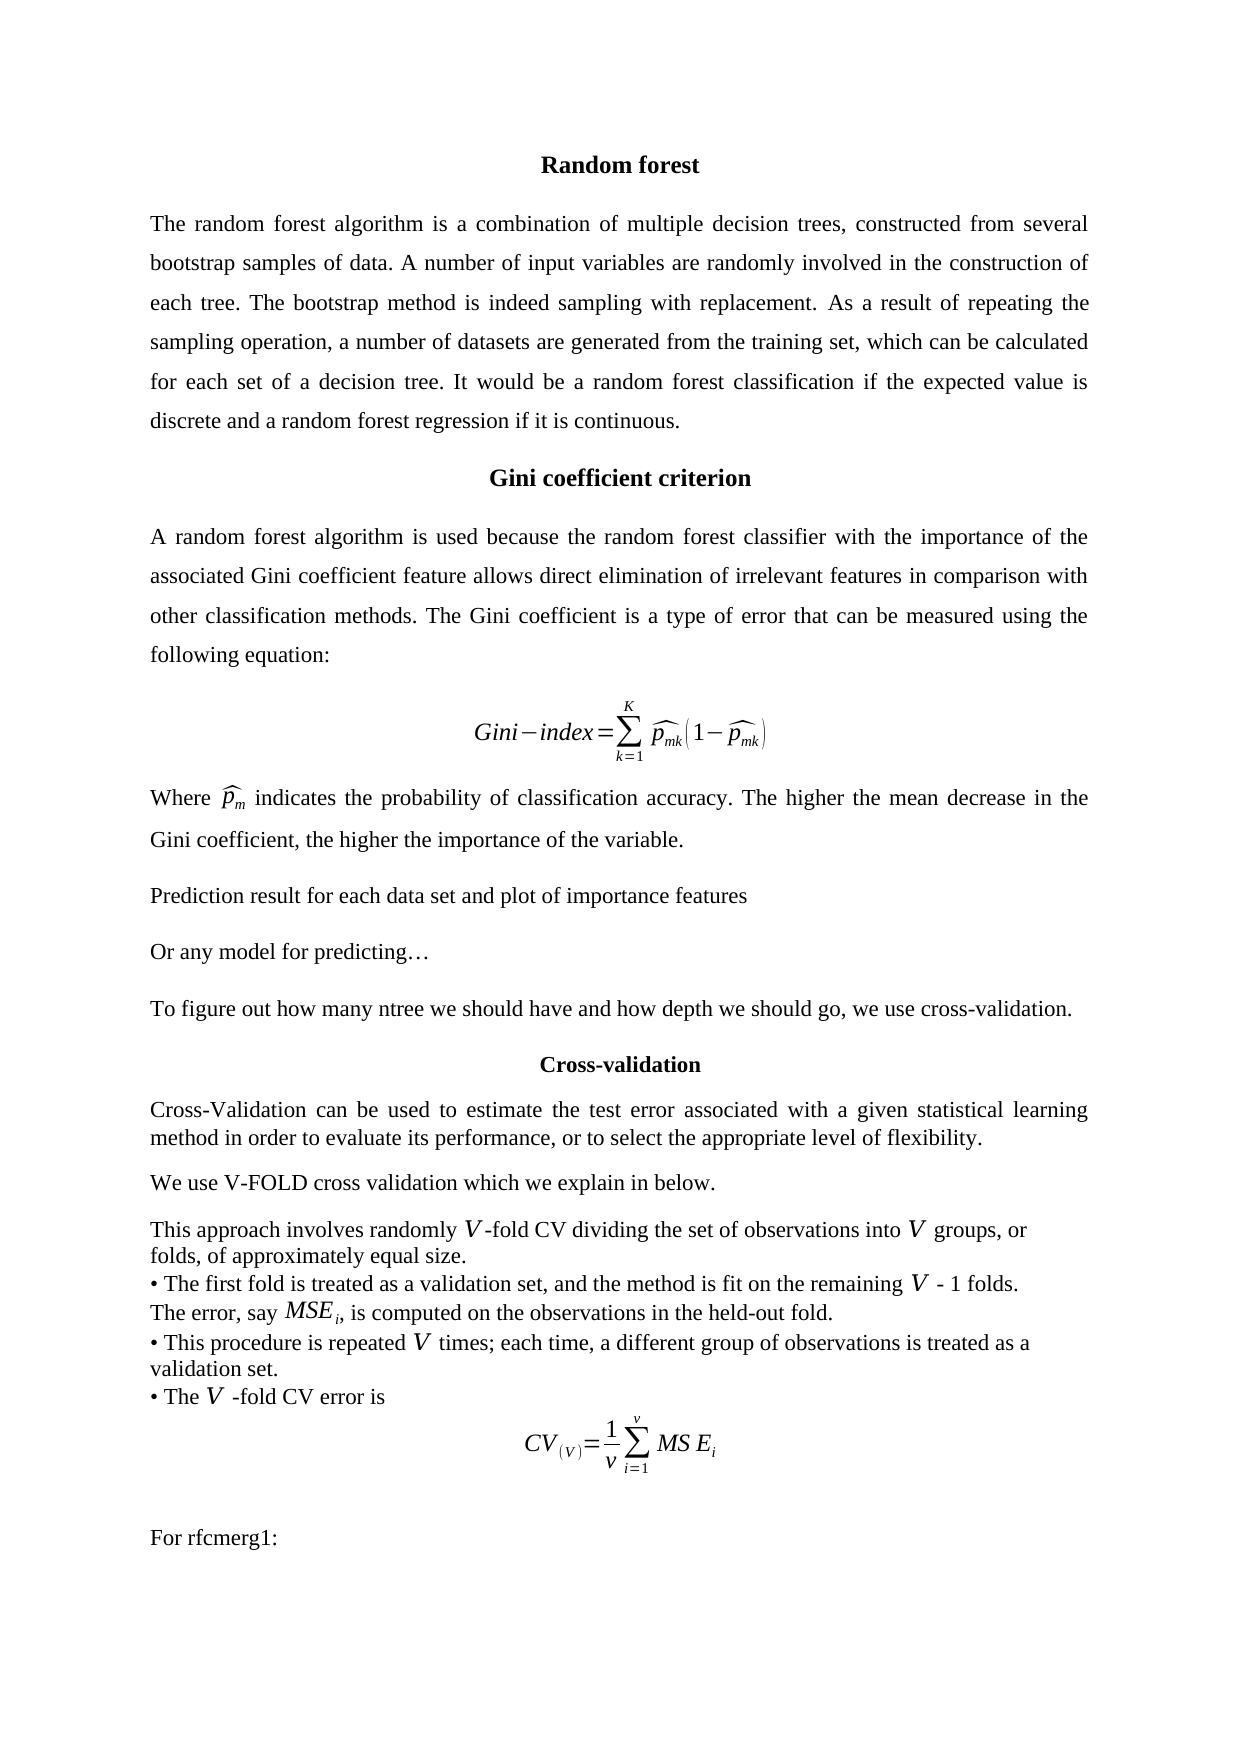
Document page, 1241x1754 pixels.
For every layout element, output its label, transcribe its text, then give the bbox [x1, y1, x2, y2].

text • The 𝑉 -fold CV error is [150, 1382, 1090, 1409]
text Gini coefficient criterion [150, 463, 1090, 492]
text • The first fold is treated as a validation set, and the method is fit on the remaining 𝑉 - 1 folds. [150, 1268, 1090, 1296]
text validation set. [150, 1355, 1090, 1382]
text We use V-FOLD cross validation which we explain in below. [150, 1169, 1090, 1196]
text The random forest algorithm is a combination of multiple decision trees, constructed from several bootstrap samples of data. A number of input variables are randomly involved in the construction of each tree. The bootstrap method is indeed sampling with replacement. As a result of repeating the sampling operation, a number of datasets are generated from the training set, which can be calculated for each set of a decision tree. It would be a random forest classification if the expected value is discrete and a random forest regression if it is continuous. [150, 210, 1090, 433]
text Random forest [150, 150, 1090, 179]
text Cross-validation [150, 1051, 1090, 1077]
text This approach involves randomly 𝑉-fold CV dividing the set of observations into 𝑉 groups, or [150, 1214, 1090, 1242]
text For rfcmerg1: [150, 1523, 1090, 1550]
text • This procedure is repeated 𝑉 times; each time, a different group of observations is treated as a [150, 1328, 1090, 1355]
text folds, of approximately equal size. [150, 1242, 1090, 1268]
text A random forest algorithm is used because the random forest classifier with the importance of the associated Gini coefficient feature allows direct elimination of irrelevant features in comparison with other classification methods. The Gini coefficient is a type of error that can be measured using the following equation: [150, 523, 1090, 668]
text Or any model for predicting… [150, 938, 1090, 965]
text To figure out how many ntree we should have and how depth we should go, we use cross-validation. [150, 994, 1090, 1021]
text The error, say , is computed on the observations in the held-out fold. [150, 1296, 1090, 1328]
text Cross-Validation can be used to estimate the test error associated with a given statistical learning method in order to evaluate its performance, or to select the appropriate level of flexibility. [150, 1096, 1090, 1151]
text Prediction result for each data set and plot of importance features [150, 882, 1090, 909]
text Where indicates the probability of classification accuracy. The higher the mean decrease in the Gini coefficient, the higher the importance of the variable. [150, 782, 1090, 852]
